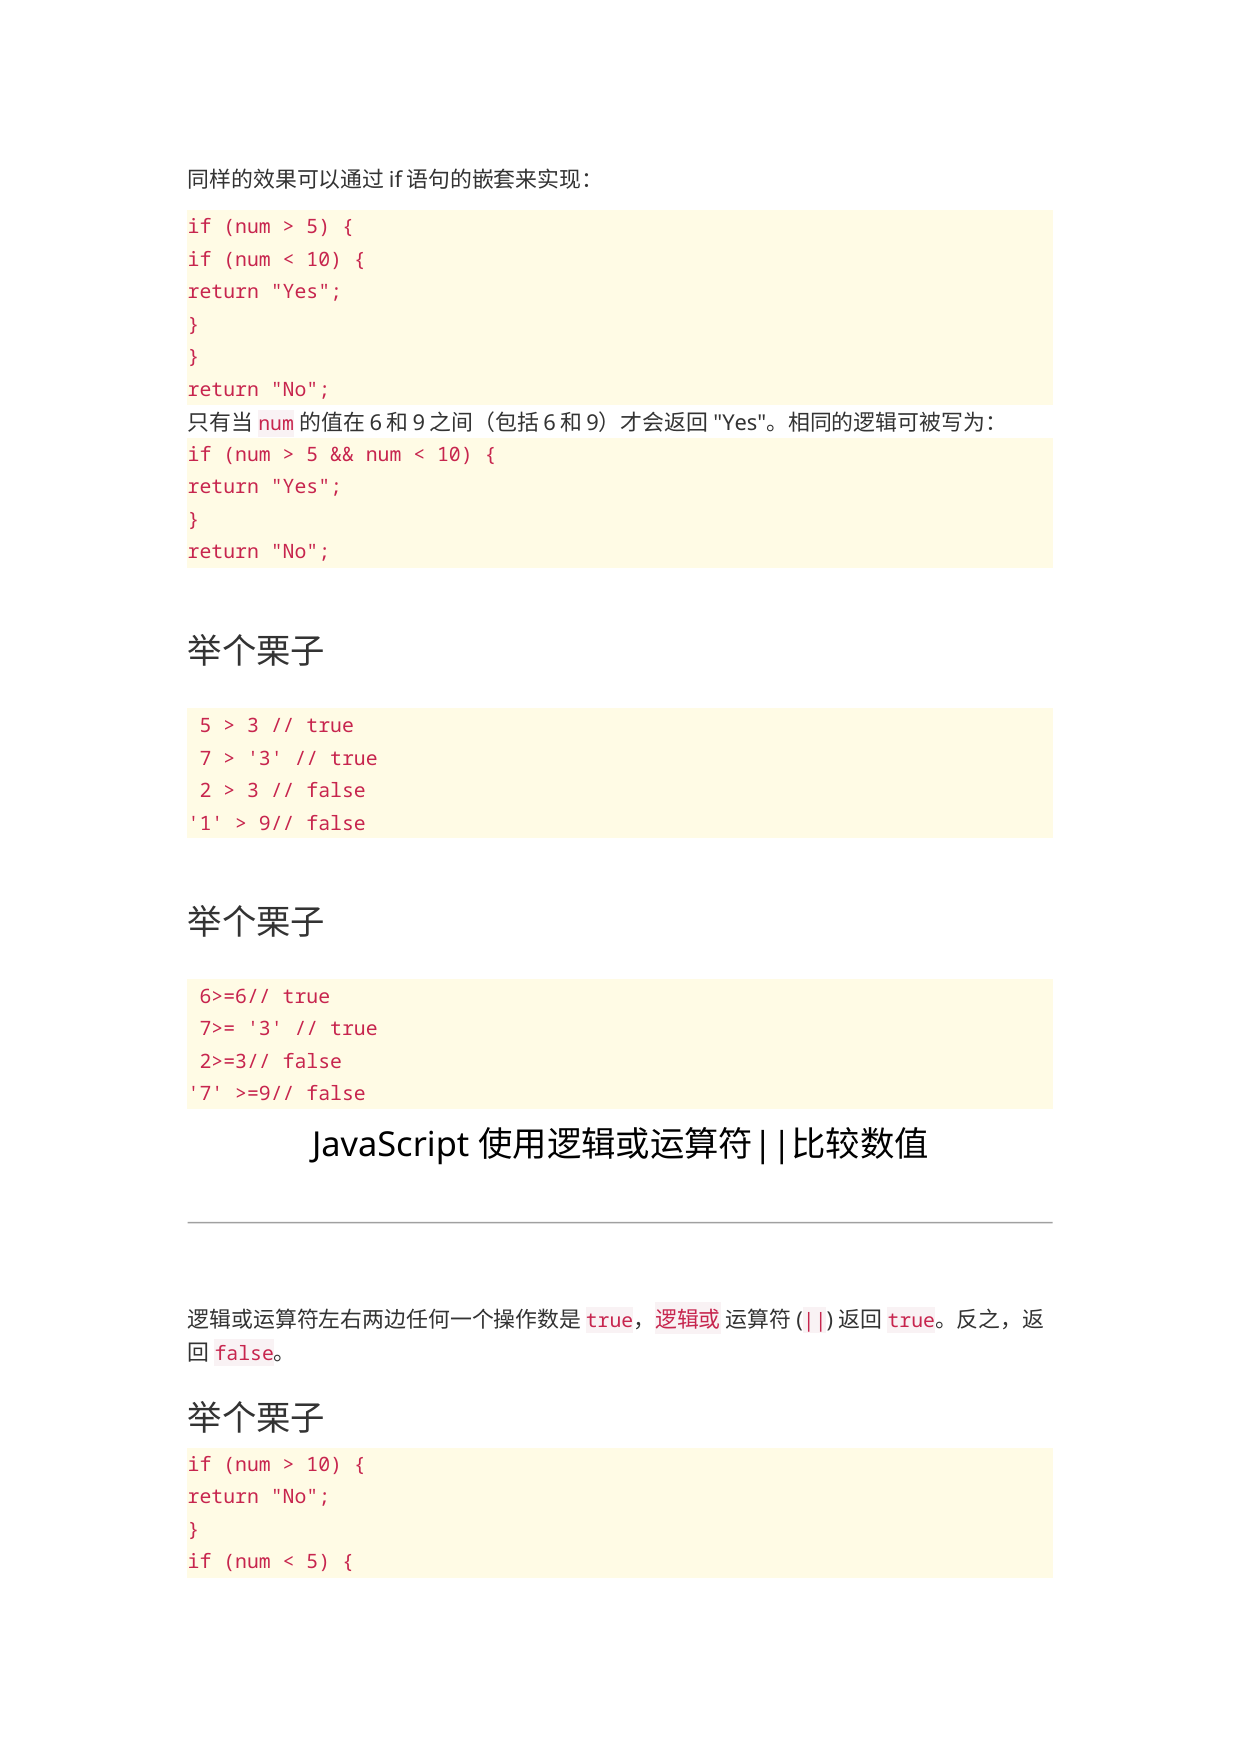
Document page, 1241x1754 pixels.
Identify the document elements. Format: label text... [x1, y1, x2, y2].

subtitle 举个栗子 [187, 887, 1053, 952]
text if (num > 5) { if (num < 10) { return "Yes"; } } return "No"; [187, 210, 1053, 405]
text 5 > 3 // true 7 > '3' // true 2 > 3 // false '1' > 9// false [187, 708, 1053, 838]
text 6>=6// true 7>= '3' // true 2>=3// false '7' >=9// false [187, 979, 1053, 1109]
text 同样的效果可以通过if语句的嵌套来实现： [187, 162, 1053, 194]
text 只有当 num 的值在6和9之间（包括6和9）才会返回 "Yes"。相同的逻辑可被写为： [187, 405, 1053, 438]
text 举个栗子 [187, 1383, 1053, 1448]
text JavaScript 使用逻辑或运算符||比较数值 [187, 1109, 1053, 1174]
text if (num > 5 && num < 10) { return "Yes"; } return "No"; [187, 438, 1053, 568]
text 逻辑或运算符左右两边任何一个操作数是true，逻辑或 运算符 (||) 返回 true。反之，返回 false。 [187, 1302, 1053, 1367]
subtitle 举个栗子 [187, 616, 1053, 681]
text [187, 1448, 1053, 1578]
